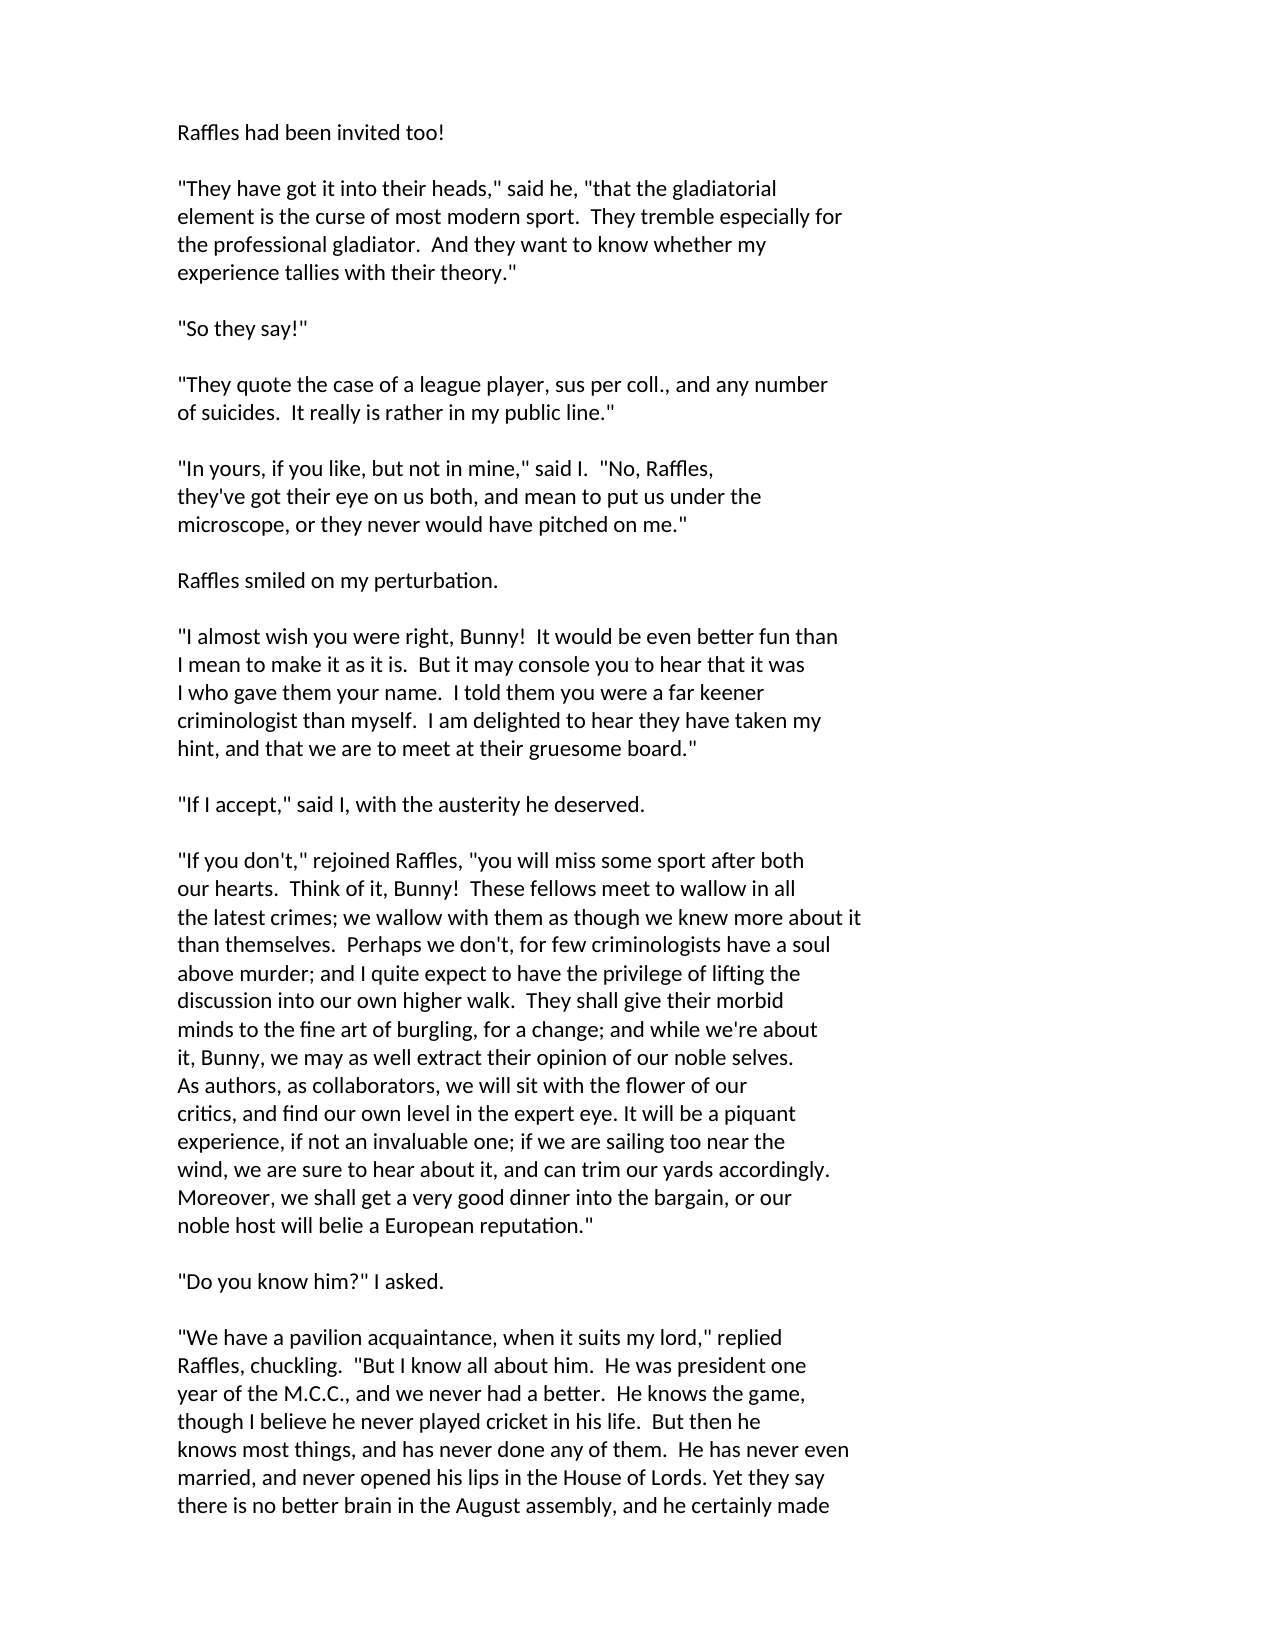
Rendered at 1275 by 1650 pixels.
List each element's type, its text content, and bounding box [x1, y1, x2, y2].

text noble host will belie a European reputation." [177, 1211, 1186, 1239]
text experience, if not an invaluable one; if we are sailing too near the [177, 1127, 1186, 1155]
text hint, and that we are to meet at their gruesome board." [177, 734, 1186, 762]
text As authors, as collaborators, we will sit with the flower of our [177, 1071, 1186, 1099]
text "We have a pavilion acquaintance, when it suits my lord," replied [177, 1323, 1186, 1351]
text there is no better brain in the August assembly, and he certainly made [177, 1491, 1186, 1519]
text above murder; and I quite expect to have the privilege of lifting the [177, 959, 1186, 987]
text they've got their eye on us both, and mean to put us under the [177, 482, 1186, 510]
text wind, we are sure to hear about it, and can trim our yards accordingly. [177, 1155, 1186, 1183]
text experience tallies with their theory." [177, 258, 1186, 286]
text it, Bunny, we may as well extract their opinion of our noble selves. [177, 1043, 1186, 1071]
text microscope, or they never would have pitched on me." [177, 510, 1186, 538]
text of suicides. It really is rather in my public line." [177, 398, 1186, 426]
text Raffles, chuckling. "But I know all about him. He was president one [177, 1351, 1186, 1379]
text Raffles smiled on my perturbation. [177, 566, 1186, 594]
text though I believe he never played cricket in his life. But then he [177, 1407, 1186, 1435]
text I mean to make it as it is. But it may console you to hear that it was [177, 650, 1186, 678]
text "Do you know him?" I asked. [177, 1267, 1186, 1295]
text knows most things, and has never done any of them. He has never even [177, 1435, 1186, 1463]
text our hearts. Think of it, Bunny! These fellows meet to wallow in all [177, 874, 1186, 903]
text "If I accept," said I, with the austerity he deserved. [177, 791, 1186, 818]
text "I almost wish you were right, Bunny! It would be even better fun than [177, 622, 1186, 650]
text element is the curse of most modern sport. They tremble especially for [177, 202, 1186, 230]
text the professional gladiator. And they want to know whether my [177, 230, 1186, 258]
text discussion into our own higher walk. They shall give their morbid [177, 987, 1186, 1015]
text "So they say!" [177, 314, 1186, 342]
text "If you don't," rejoined Raffles, "you will miss some sport after both [177, 847, 1186, 874]
text the latest crimes; we wallow with them as though we knew more about it [177, 903, 1186, 931]
text Raffles had been invited too! [177, 118, 1186, 146]
text criminologist than myself. I am delighted to hear they have taken my [177, 706, 1186, 734]
text married, and never opened his lips in the House of Lords. Yet they say [177, 1463, 1186, 1491]
text critics, and find our own level in the expert eye. It will be a piquant [177, 1099, 1186, 1127]
text I who gave them your name. I told them you were a far keener [177, 678, 1186, 706]
text minds to the fine art of burgling, for a change; and while we're about [177, 1015, 1186, 1043]
text "They quote the case of a league player, sus per coll., and any number [177, 370, 1186, 398]
text year of the M.C.C., and we never had a better. He knows the game, [177, 1379, 1186, 1407]
text than themselves. Perhaps we don't, for few criminologists have a soul [177, 931, 1186, 959]
text Moreover, we shall get a very good dinner into the bargain, or our [177, 1183, 1186, 1211]
text "In yours, if you like, but not in mine," said I. "No, Raffles, [177, 454, 1186, 482]
text "They have got it into their heads," said he, "that the gladiatorial [177, 174, 1186, 202]
